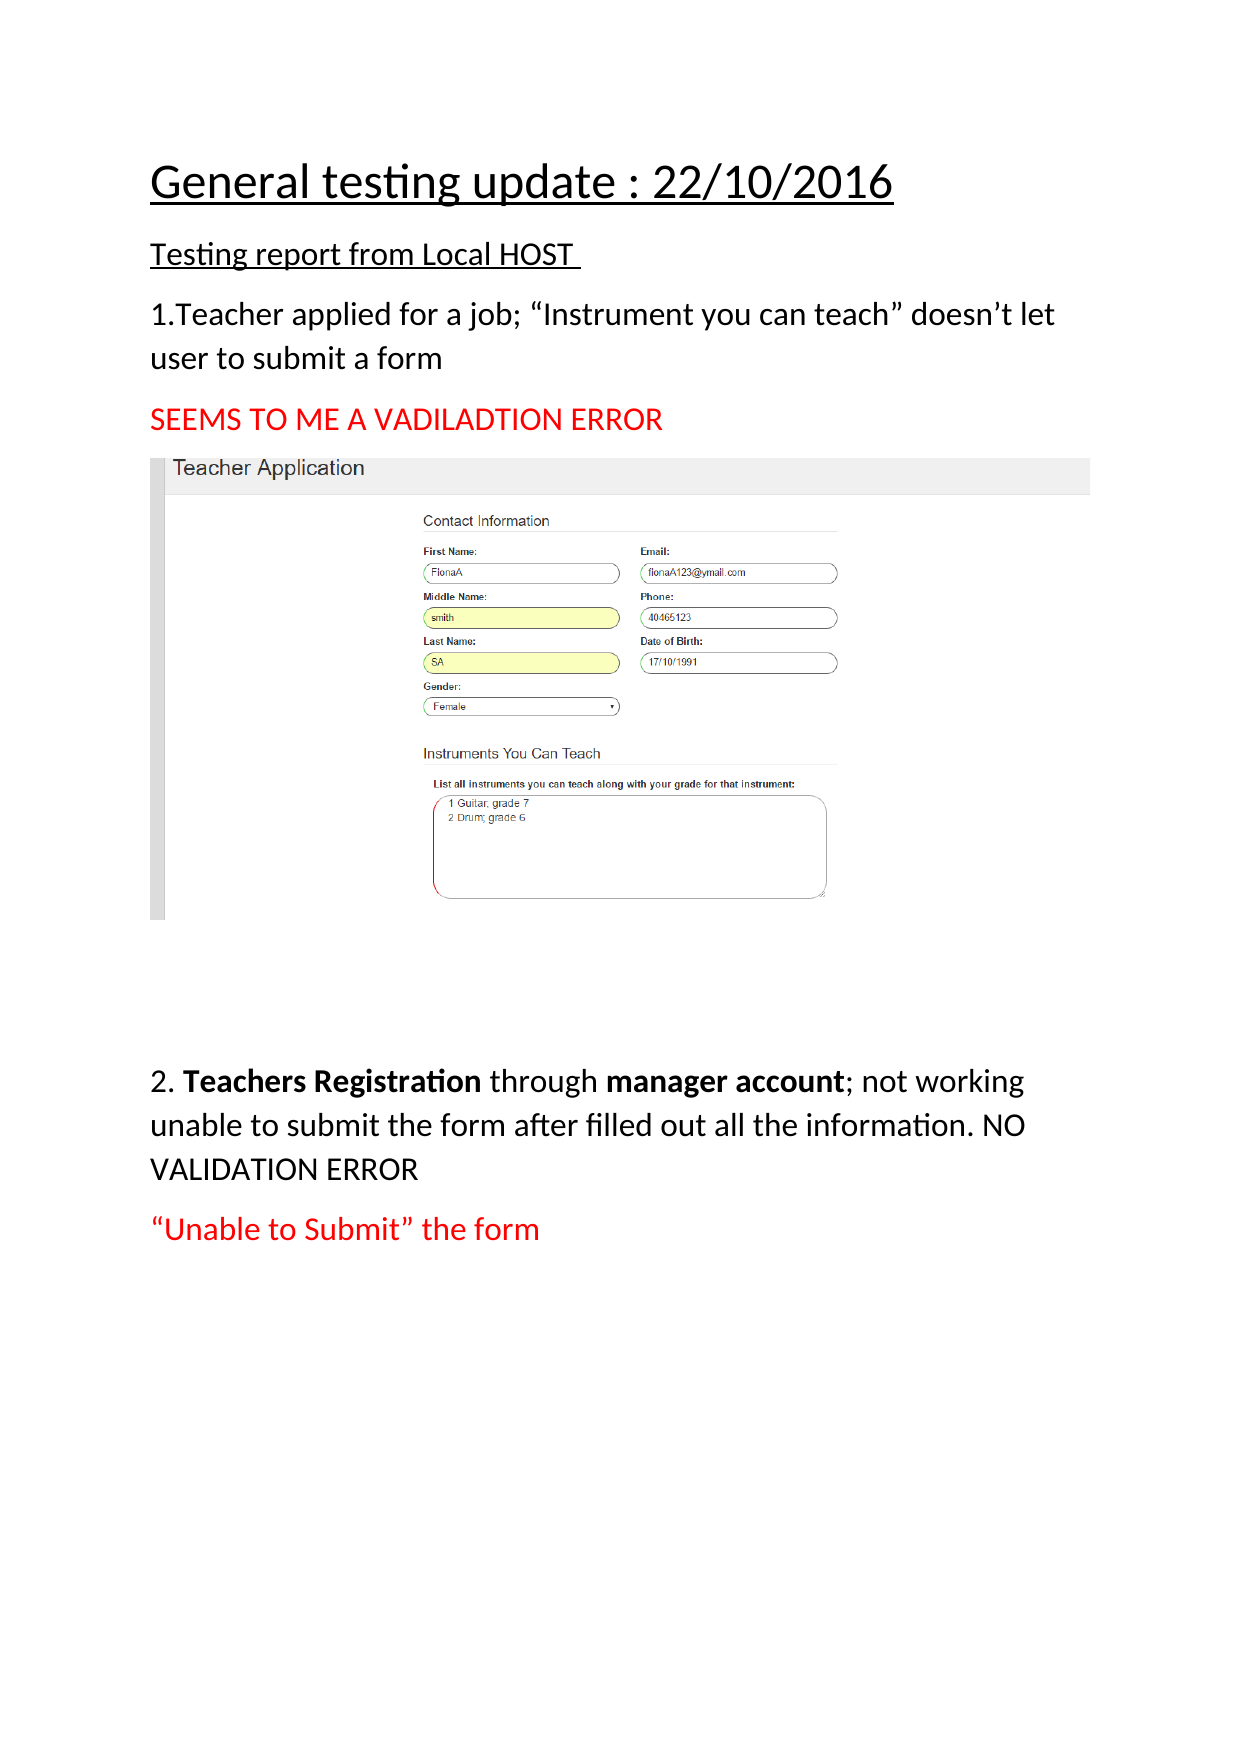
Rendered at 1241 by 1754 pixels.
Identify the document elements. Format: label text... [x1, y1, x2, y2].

text 2. Teachers Registration through manager account; not working unable to submit the form after filled out all the information. NO VALIDATION ERROR [150, 1060, 1090, 1188]
text SEEMS TO ME A VADILADTION ERROR [150, 398, 1090, 438]
text “Unable to Submit” the form [150, 1208, 1090, 1249]
text 1.Teacher applied for a job; “Instrument you can teach” doesn’t let user to submit a form [150, 293, 1090, 378]
picture [150, 458, 1091, 920]
text General testing update : 22/10/2016 [150, 150, 1090, 211]
text Testing report from Local HOST [150, 232, 1090, 273]
